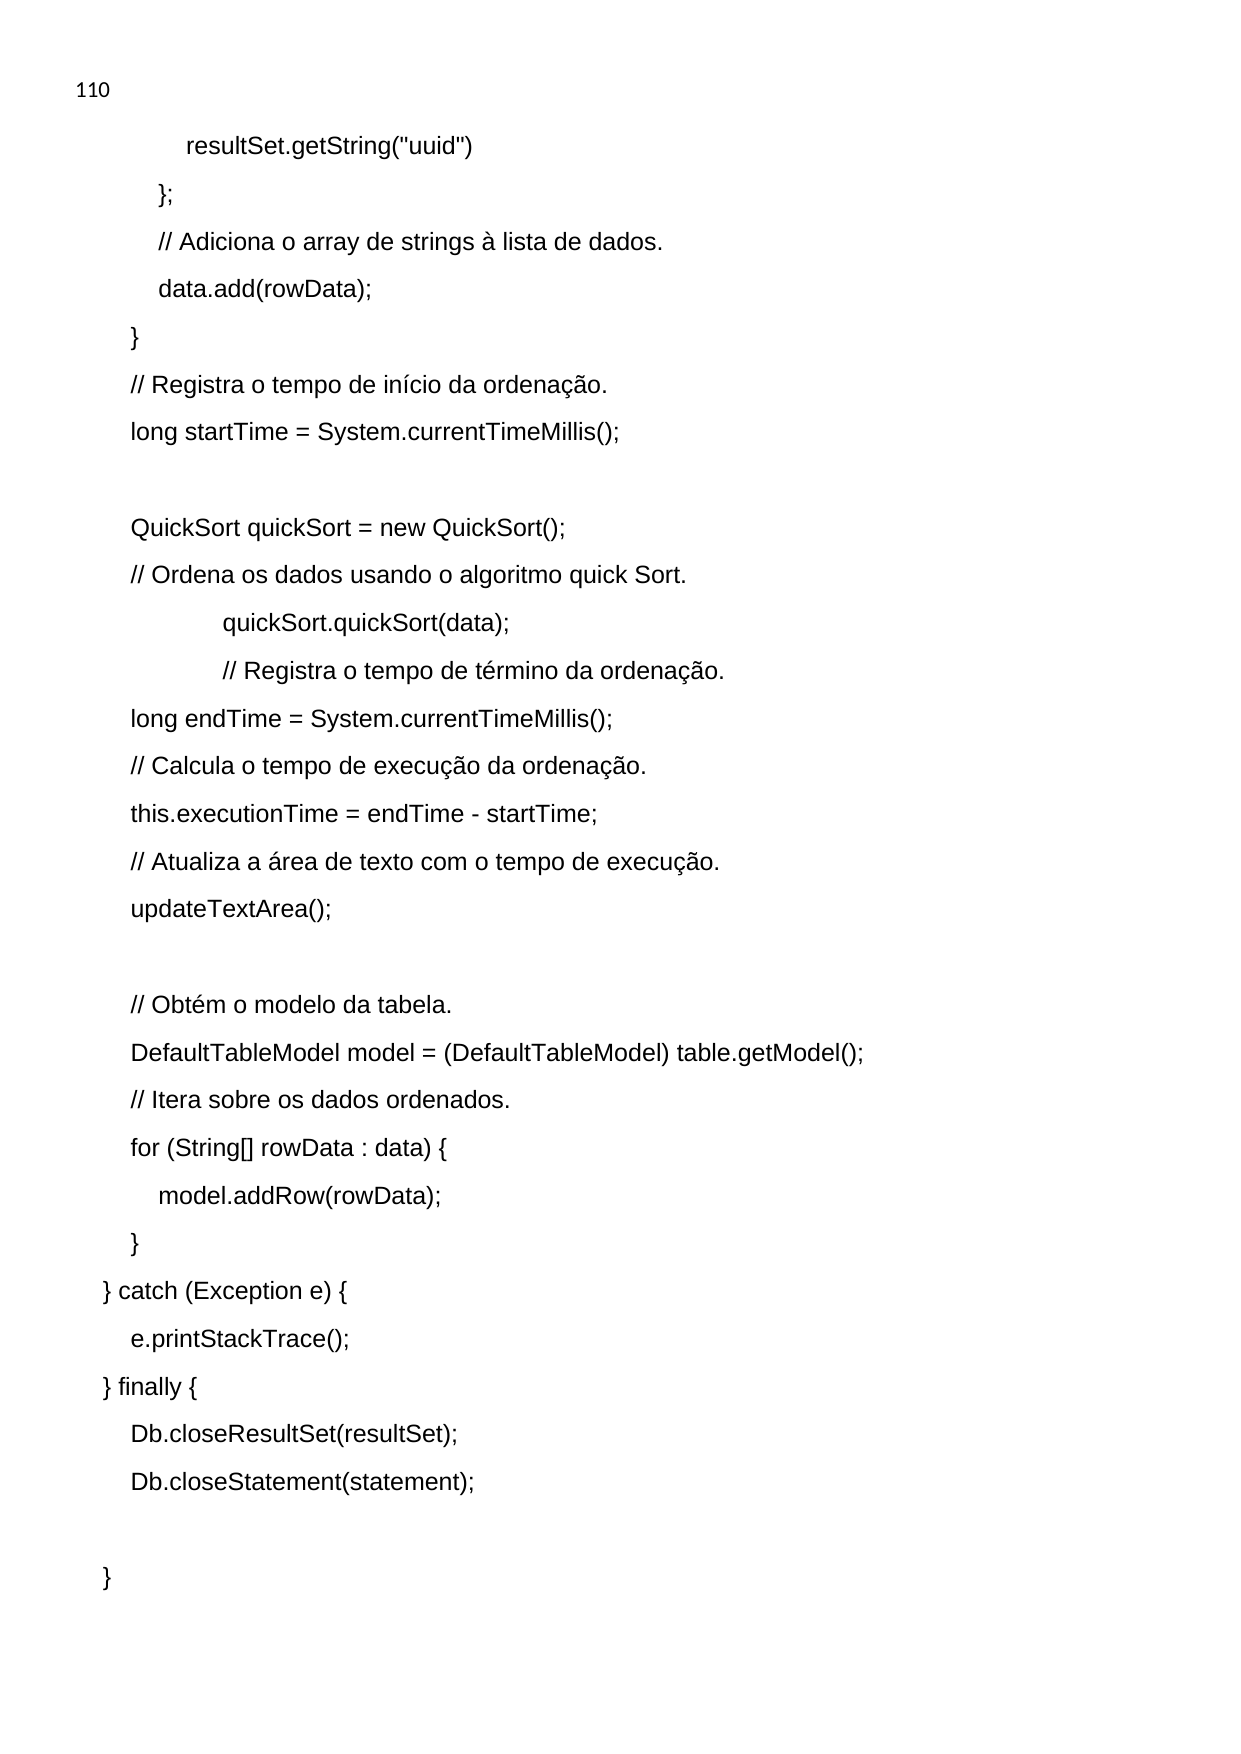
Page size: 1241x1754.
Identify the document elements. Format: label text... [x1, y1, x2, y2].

text long endTime = System.currentTimeMillis(); [75, 703, 1165, 732]
text // Ordena os dados usando o algoritmo quick Sort. [75, 560, 1165, 589]
text e.printStackTrace(); [75, 1324, 1165, 1352]
text // Registra o tempo de término da ordenação. [75, 656, 1165, 684]
text model.addRow(rowData); [75, 1181, 1165, 1209]
text long startTime = System.currentTimeMillis(); [75, 417, 1165, 446]
text } [75, 1228, 1165, 1257]
text Db.closeStatement(statement); [75, 1467, 1165, 1496]
text // Registra o tempo de início da ordenação. [75, 369, 1165, 398]
text // Atualiza a área de texto com o tempo de execução. [75, 847, 1165, 875]
text }; [75, 179, 1165, 207]
text resultSet.getString("uuid") [75, 131, 1165, 160]
text updateTextArea(); [75, 894, 1165, 923]
text // Obtém o modelo da tabela. [75, 990, 1165, 1018]
text // Itera sobre os dados ordenados. [75, 1085, 1165, 1114]
text // Calcula o tempo de execução da ordenação. [75, 751, 1165, 780]
text for (String[] rowData : data) { [75, 1133, 1165, 1162]
text // Adiciona o array de strings à lista de dados. [75, 226, 1165, 255]
text DefaultTableModel model = (DefaultTableModel) table.getModel(); [75, 1037, 1165, 1066]
text data.add(rowData); [75, 274, 1165, 303]
text quickSort.quickSort(data); [75, 608, 1165, 637]
text } [75, 322, 1165, 351]
text QuickSort quickSort = new QuickSort(); [75, 513, 1165, 541]
text } [75, 1562, 1165, 1591]
text } finally { [75, 1371, 1165, 1400]
text this.executionTime = endTime - startTime; [75, 799, 1165, 828]
text Db.closeResultSet(resultSet); [75, 1419, 1165, 1448]
text } catch (Exception e) { [75, 1276, 1165, 1305]
